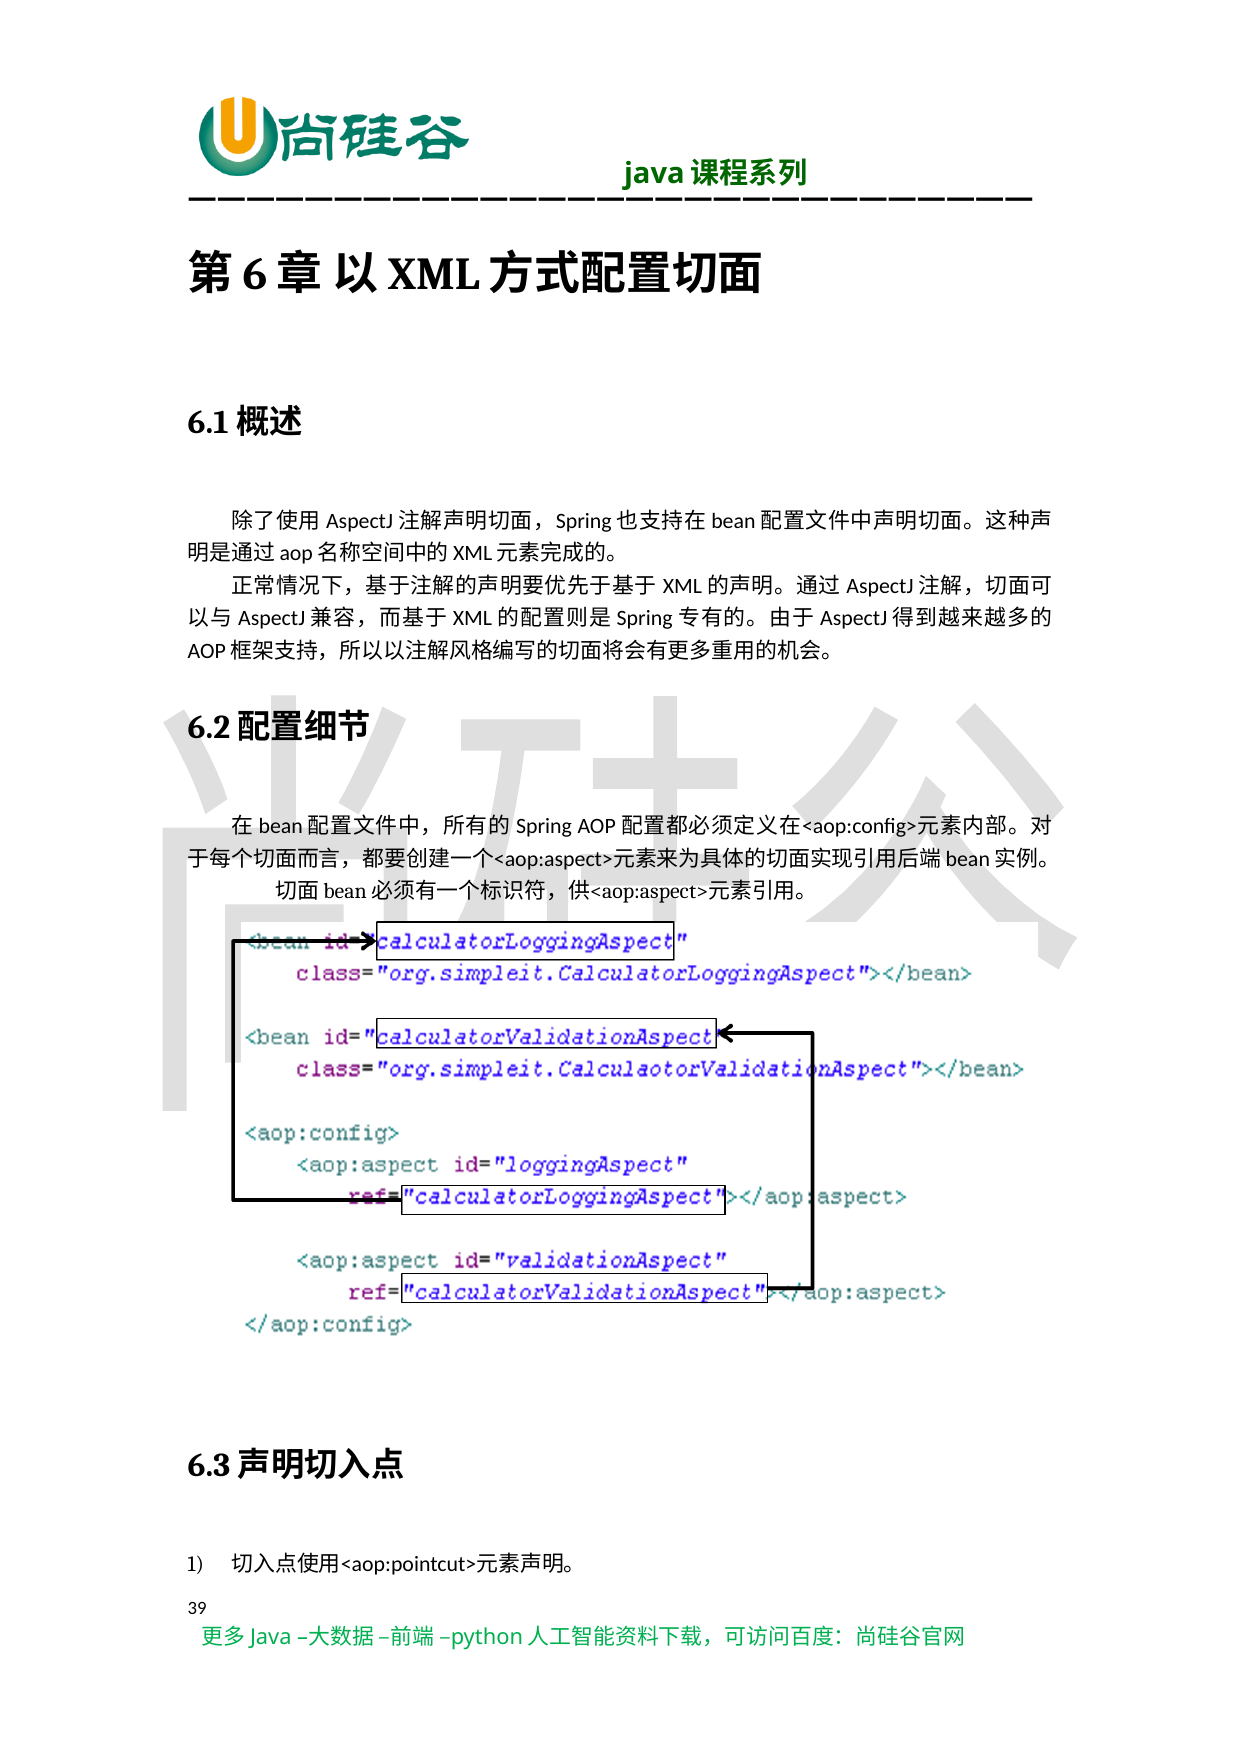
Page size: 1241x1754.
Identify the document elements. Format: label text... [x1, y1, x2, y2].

subtitle 6.2 配置细节 [187, 692, 1053, 757]
text 除了使用AspectJ注解声明切面，Spring也支持在bean配置文件中声明切面。这种声明是通过aop名称空间中的XML元素完成的。 [187, 502, 1053, 567]
text 正常情况下，基于注解的声明要优先于基于XML的声明。通过AspectJ注解，切面可以与AspectJ兼容，而基于XML的配置则是Spring专有的。由于AspectJ得到越来越多的 AOP框架支持，所以以注解风格编写的切面将会有更多重用的机会。 [187, 567, 1053, 665]
picture [187, 88, 476, 184]
subtitle 第6章 以XML方式配置切面 [187, 221, 1053, 318]
picture [231, 921, 1039, 1342]
text 在bean配置文件中，所有的Spring AOP配置都必须定义在<aop:config>元素内部。对于每个切面而言，都要创建一个<aop:aspect>元素来为具体的切面实现引用后端bean实例。 [187, 808, 1053, 873]
list 切入点使用<aop:pointcut>元素声明。 [187, 1545, 1053, 1578]
text 切面bean必须有一个标识符，供<aop:aspect>元素引用。 [232, 873, 1053, 905]
subtitle 6.1 概述 [187, 386, 1053, 451]
subtitle 6.3 声明切入点 [187, 1429, 1053, 1494]
